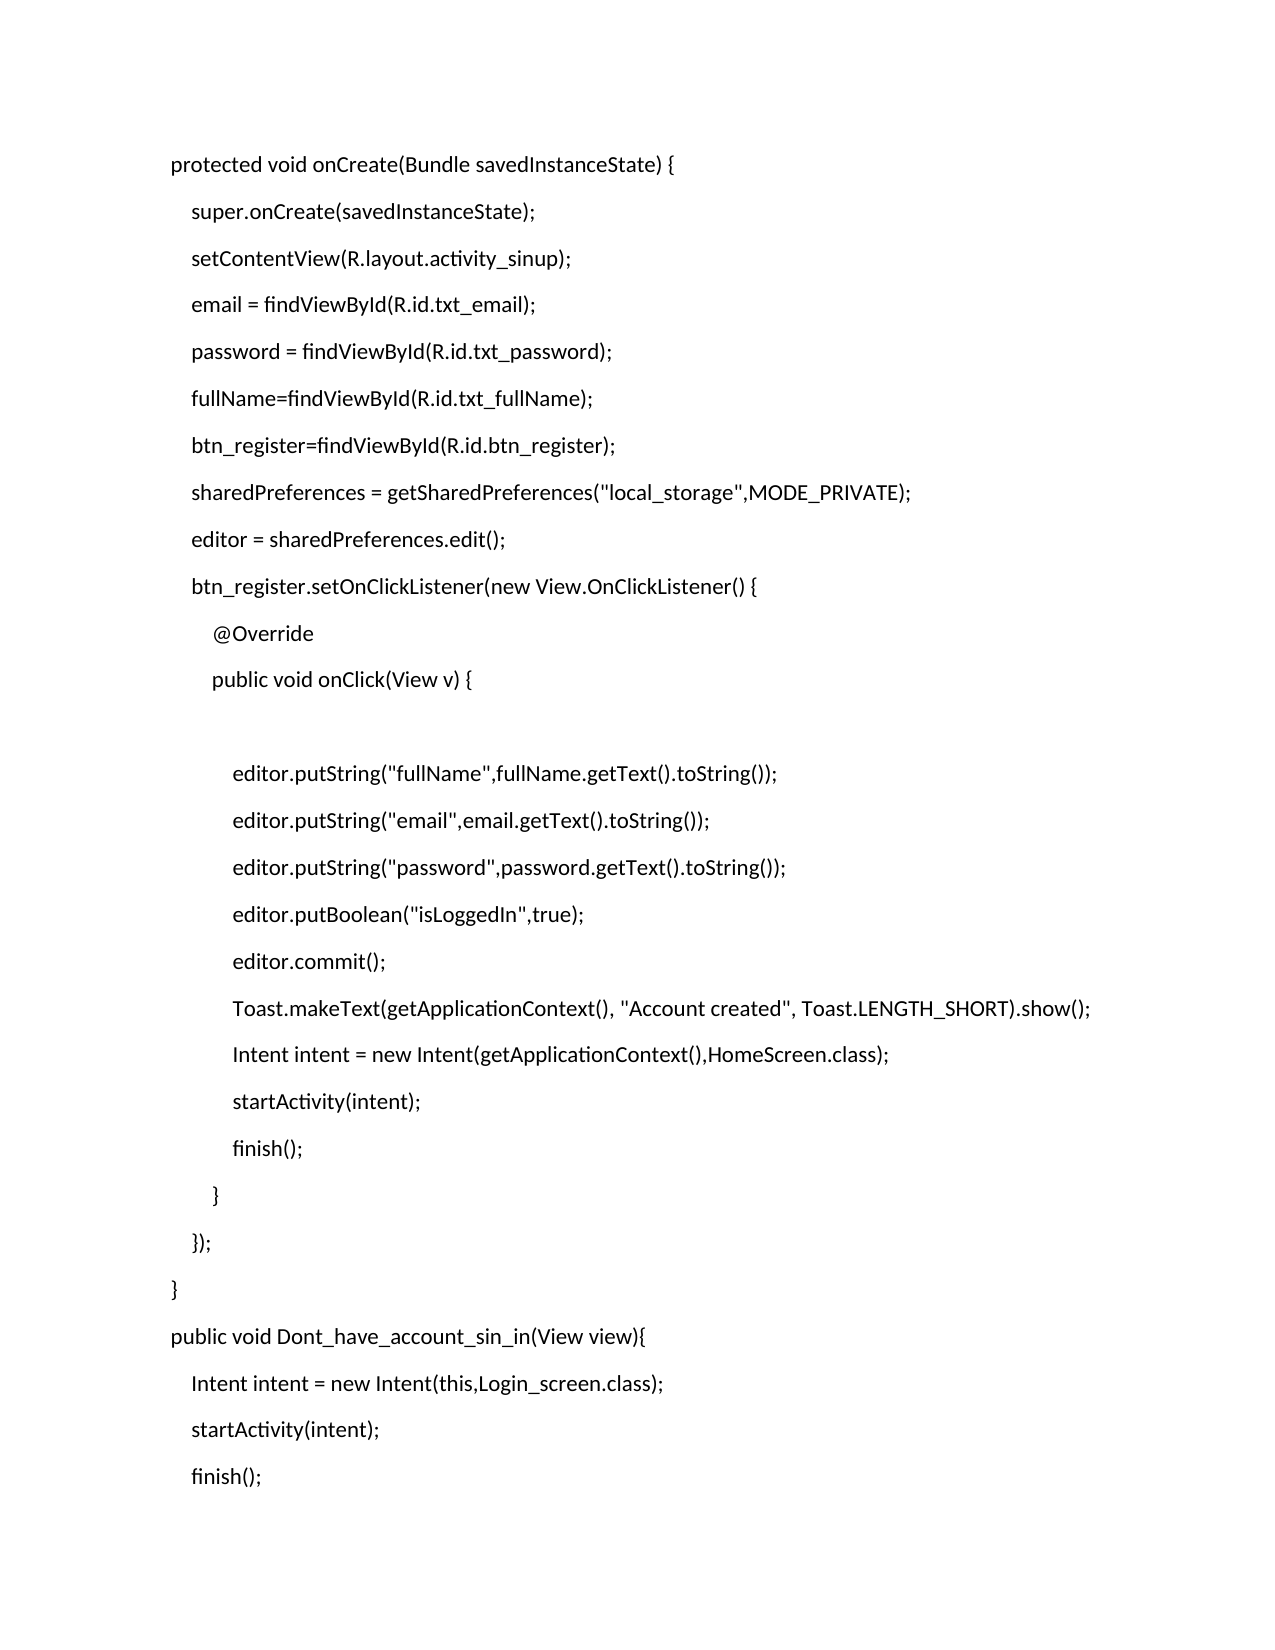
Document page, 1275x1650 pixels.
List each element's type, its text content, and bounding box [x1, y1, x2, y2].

text sharedPreferences = getSharedPreferences("local_storage",MODE_PRIVATE); [150, 478, 1125, 506]
text setContentView(R.layout.activity_sinup); [150, 244, 1125, 272]
text editor.putBoolean("isLoggedIn",true); [150, 900, 1125, 928]
text @Override [150, 619, 1125, 647]
text fullName=findViewById(R.id.txt_fullName); [150, 384, 1125, 412]
text editor.putString("password",password.getText().toString()); [150, 853, 1125, 881]
text editor.putString("fullName",fullName.getText().toString()); [150, 759, 1125, 787]
text }); [150, 1228, 1125, 1256]
text } [150, 1181, 1125, 1209]
text protected void onCreate(Bundle savedInstanceState) { [150, 150, 1125, 178]
text editor.commit(); [150, 947, 1125, 975]
text email = findViewById(R.id.txt_email); [150, 291, 1125, 319]
text btn_register.setOnClickListener(new View.OnClickListener() { [150, 572, 1125, 600]
text public void Dont_have_account_sin_in(View view){ [150, 1322, 1125, 1350]
text editor.putString("email",email.getText().toString()); [150, 806, 1125, 834]
text password = findViewById(R.id.txt_password); [150, 337, 1125, 366]
text finish(); [150, 1134, 1125, 1162]
text } [150, 1275, 1125, 1303]
text Intent intent = new Intent(getApplicationContext(),HomeScreen.class); [150, 1041, 1125, 1069]
text editor = sharedPreferences.edit(); [150, 525, 1125, 553]
text Toast.makeText(getApplicationContext(), "Account created", Toast.LENGTH_SHORT).show(); [150, 994, 1125, 1022]
text Intent intent = new Intent(this,Login_screen.class); [150, 1369, 1125, 1397]
text finish(); [150, 1462, 1125, 1491]
text startActivity(intent); [150, 1416, 1125, 1444]
text btn_register=findViewById(R.id.btn_register); [150, 431, 1125, 459]
text public void onClick(View v) { [150, 666, 1125, 694]
text startActivity(intent); [150, 1087, 1125, 1116]
text super.onCreate(savedInstanceState); [150, 197, 1125, 225]
